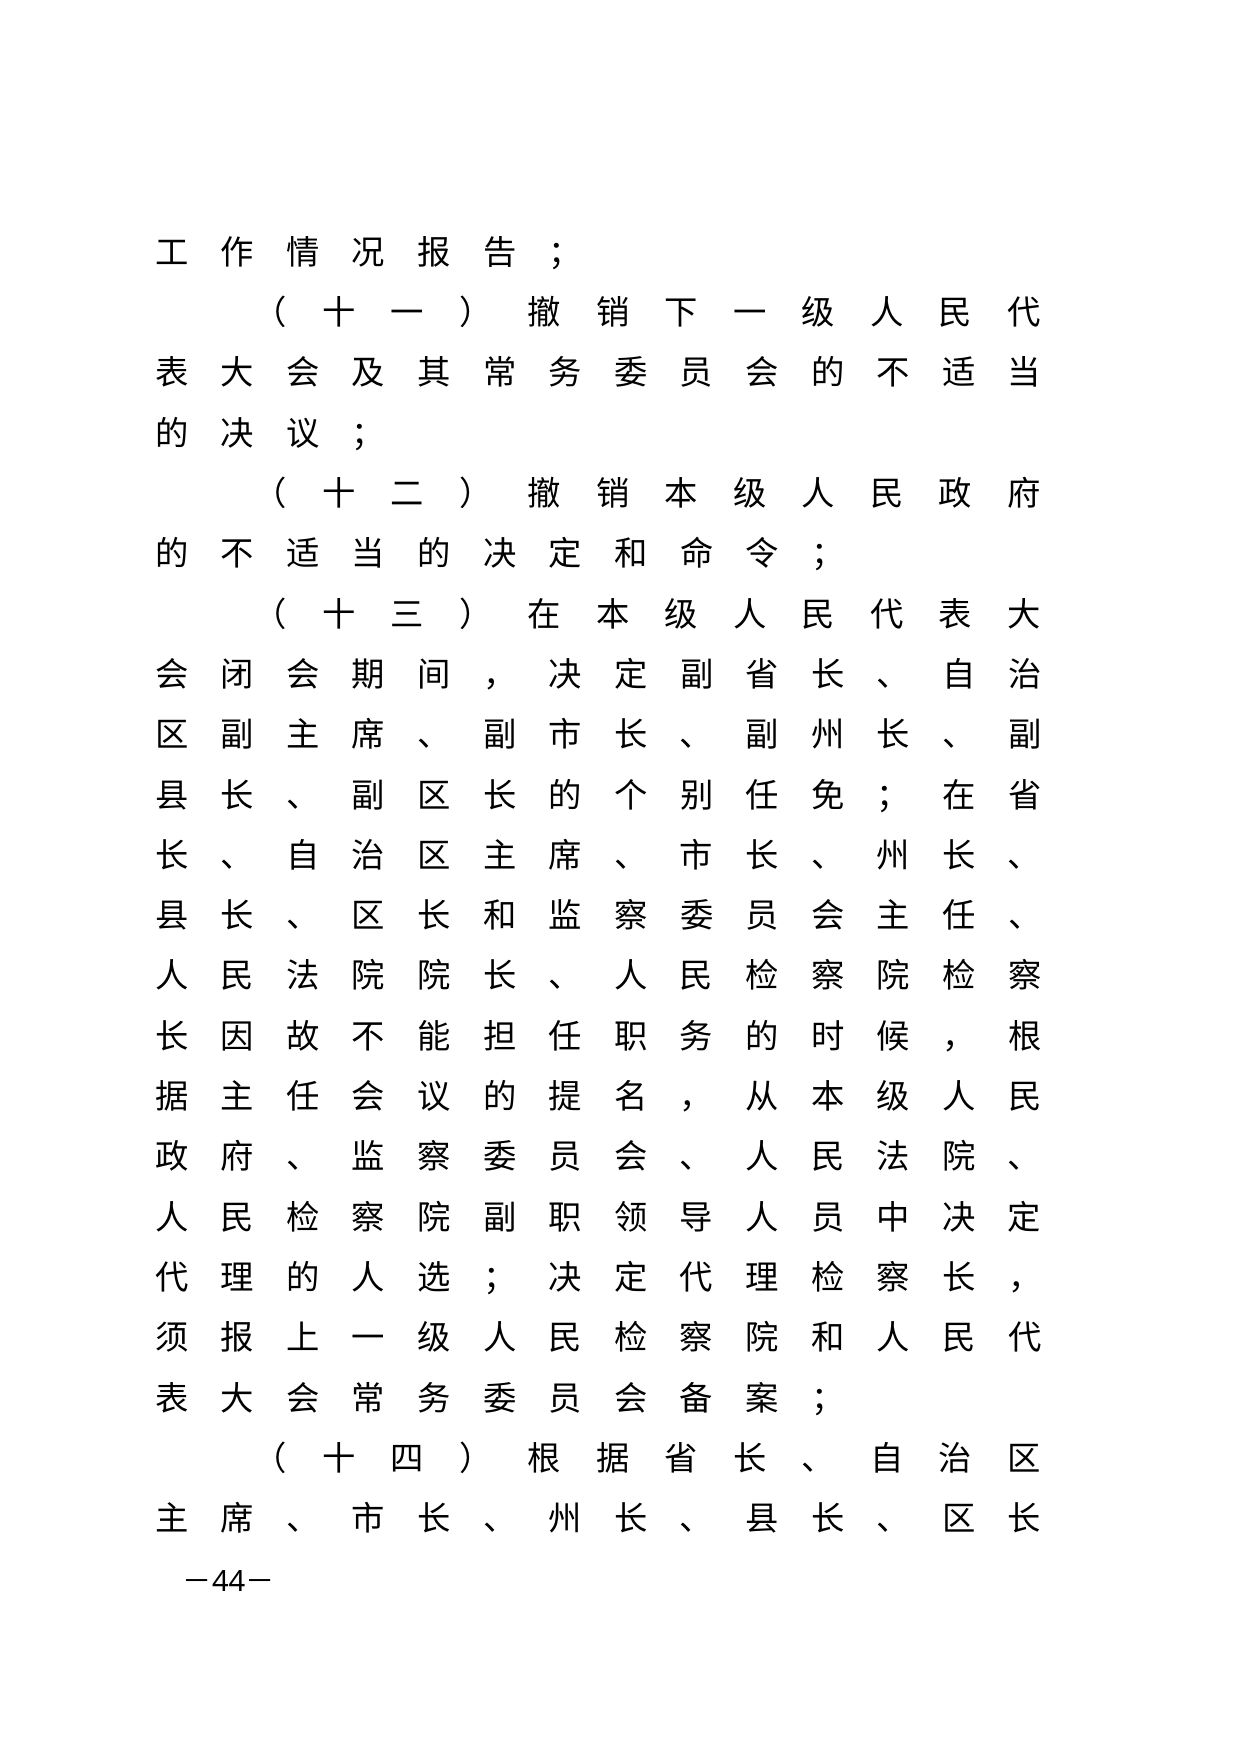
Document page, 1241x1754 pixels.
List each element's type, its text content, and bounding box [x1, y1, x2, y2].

text （十三）在本级人民代表大会闭会期间，决定副省长、自治区副主席、副市长、副州长、副县长、副区长的个别任免；在省长、自治区主席、市长、州长、县长、区长和监察委员会主任、人民法院院长、人民检察院检察长因故不能担任职务的时候，根据主任会议的提名，从本级人民政府、监察委员会、人民法院、人民检察院副职领导人员中决定代理的人选；决定代理检察长，须报上一级人民检察院和人民代表大会常务委员会备案； [155, 581, 1073, 1426]
text （十二）撤销本级人民政府的不适当的决定和命令； [155, 461, 1073, 581]
text （十）听取和审议备案审查工作情况报告； [155, 219, 1073, 280]
text （十一）撤销下一级人民代表大会及其常务委员会的不适当的决议； [155, 280, 1073, 461]
text （十四）根据省长、自治区主席、市长、州长、县长、区长的提名，决定本级人民政府秘书长、厅长、局长、委员会主任、科长的任免，报上一级人民政府备案； [155, 1426, 1073, 1546]
